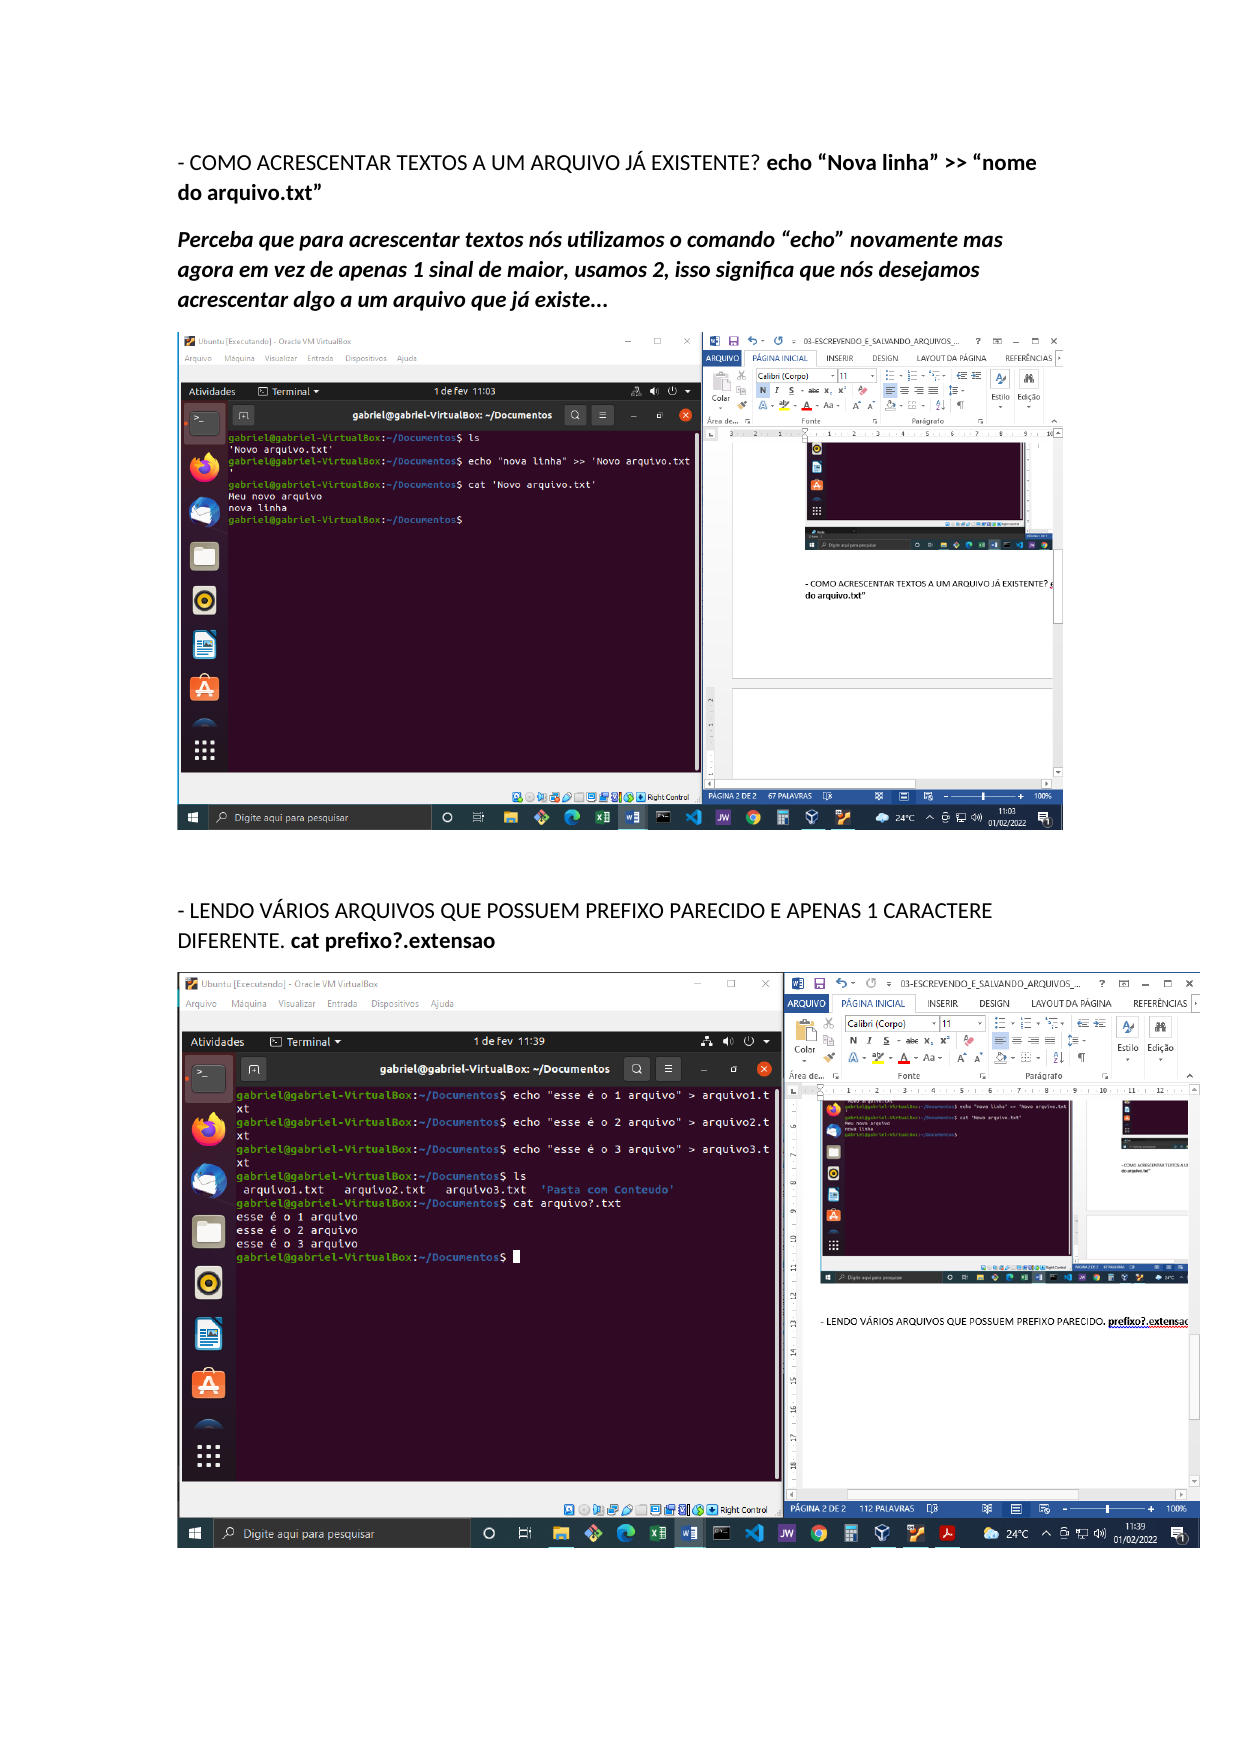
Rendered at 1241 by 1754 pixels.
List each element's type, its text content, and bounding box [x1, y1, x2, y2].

text - COMO ACRESCENTAR TEXTOS A UM ARQUIVO JÁ EXISTENTE? echo “Nova linha” >> “nome do arquivo.txt” [177, 148, 1063, 206]
picture [177, 332, 1063, 830]
text Perceba que para acrescentar textos nós utilizamos o comando “echo” novamente mas agora em vez de apenas 1 sinal de maior, usamos 2, isso significa que nós desejamos acrescentar algo a um arquivo que já existe... [177, 225, 1063, 313]
picture [177, 972, 1200, 1548]
text - LENDO VÁRIOS ARQUIVOS QUE POSSUEM PREFIXO PARECIDO E APENAS 1 CARACTERE DIFERENTE. cat prefixo?.extensao [177, 896, 1063, 954]
